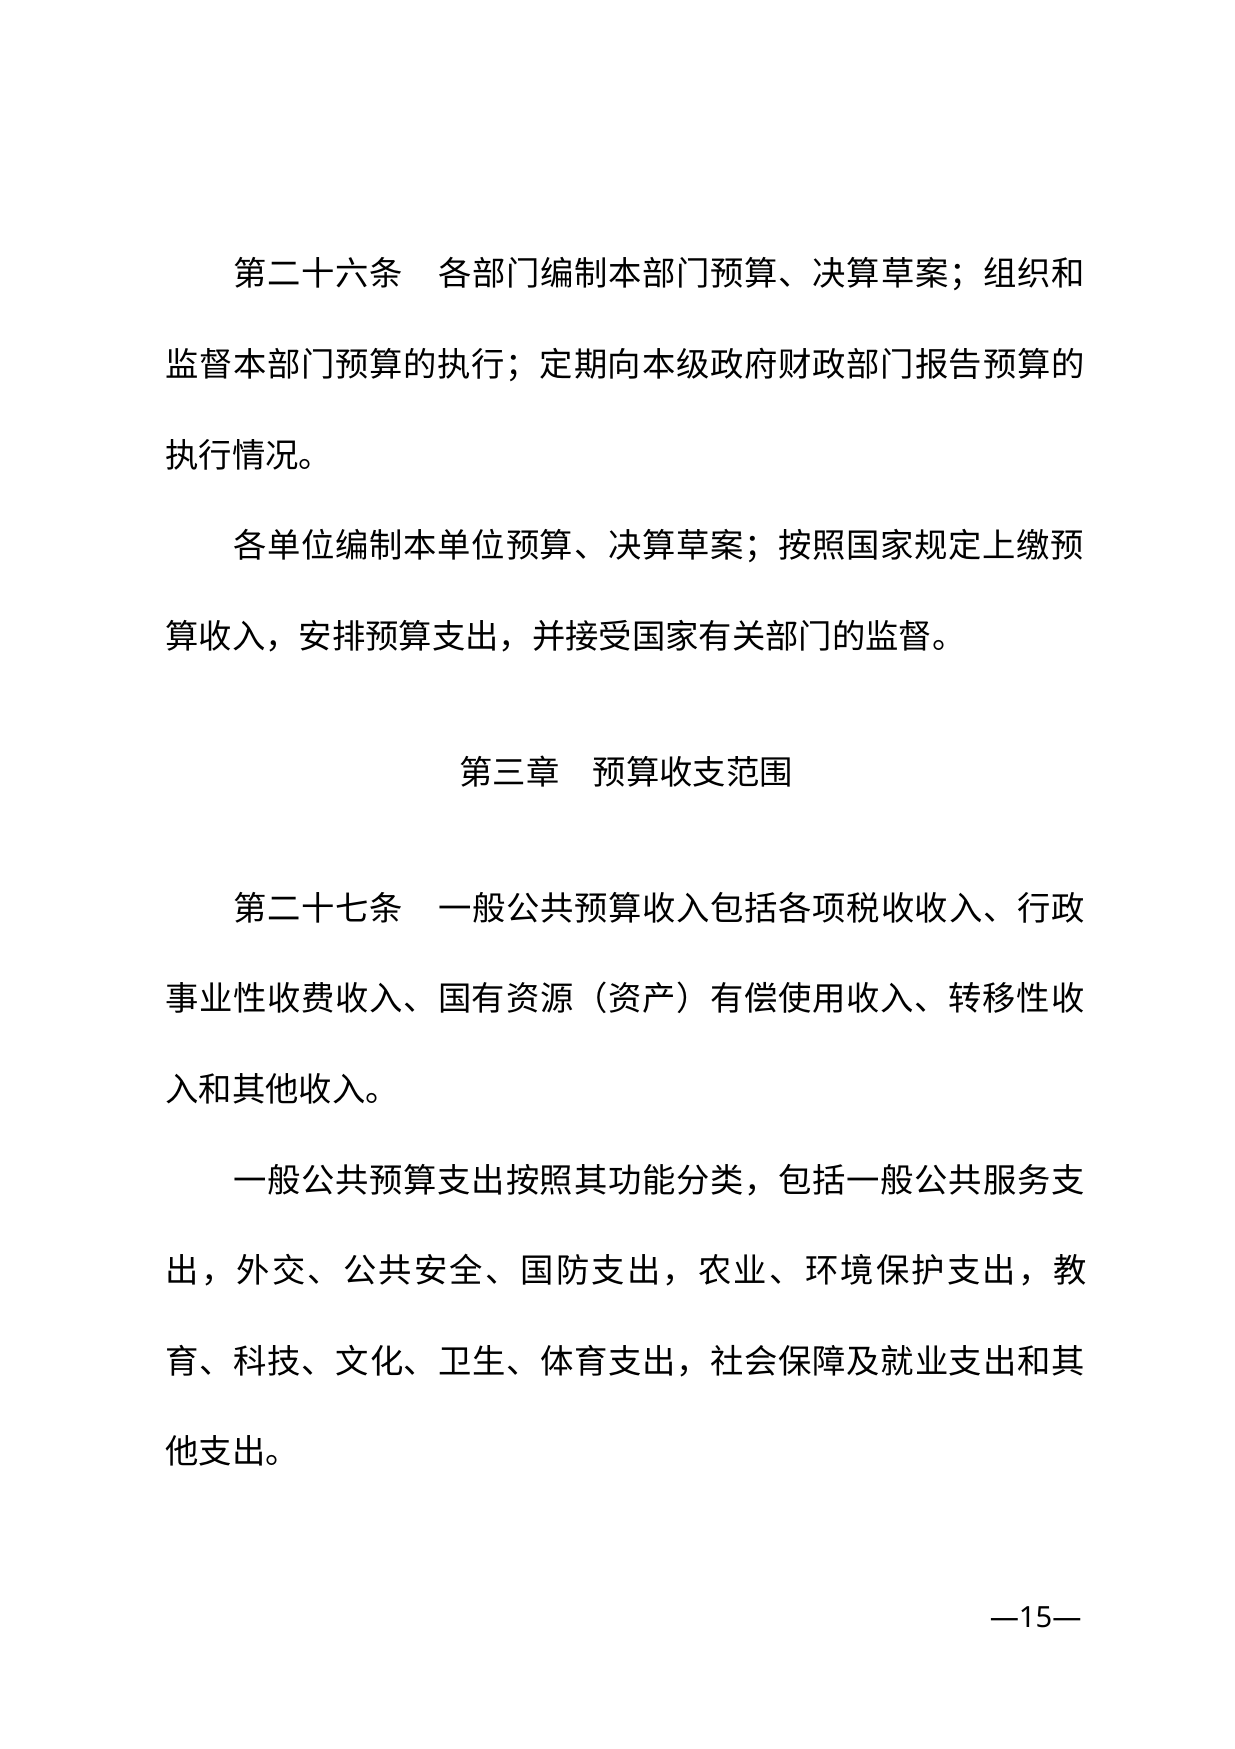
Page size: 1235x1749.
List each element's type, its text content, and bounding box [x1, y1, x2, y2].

text 一般公共预算支出按照其功能分类，包括一般公共服务支出，外交、公共安全、国防支出，农业、环境保护支出，教育、科技、文化、卫生、体育支出，社会保障及就业支出和其他支出。 [165, 1132, 1087, 1495]
text 各单位编制本单位预算、决算草案；按照国家规定上缴预算收入，安排预算支出，并接受国家有关部门的监督。 [165, 498, 1087, 679]
text 第二十六条 各部门编制本部门预算、决算草案；组织和监督本部门预算的执行；定期向本级政府财政部门报告预算的执行情况。 [165, 226, 1087, 498]
text 第三章 预算收支范围 [165, 724, 1087, 815]
text 第二十七条 一般公共预算收入包括各项税收收入、行政事业性收费收入、国有资源（资产）有偿使用收入、转移性收入和其他收入。 [165, 860, 1087, 1132]
